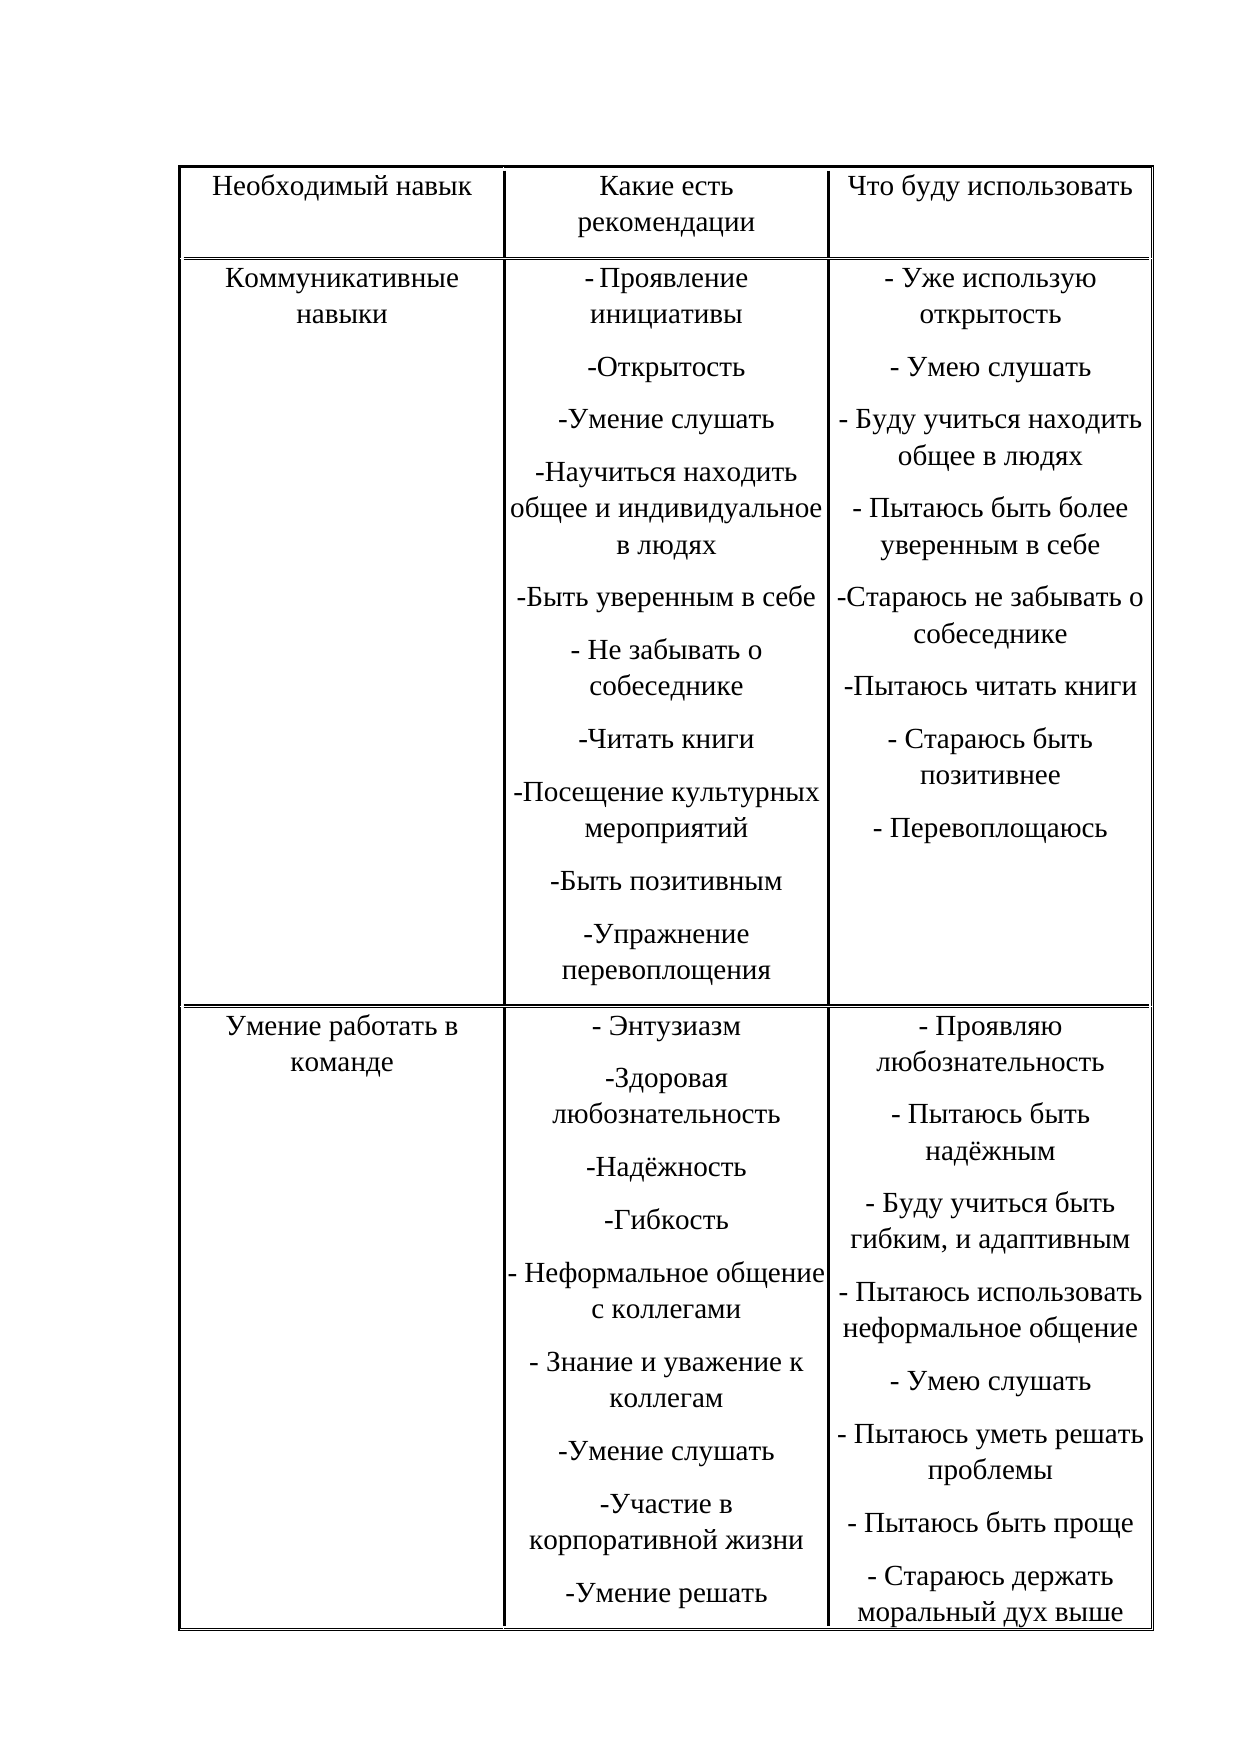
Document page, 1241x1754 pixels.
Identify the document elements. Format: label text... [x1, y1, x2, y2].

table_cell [504, 1008, 828, 1628]
table_cell - Уже использую открытость - Умею слушать - Буду учиться находить общее в людях - Пытаюсь быть более уверенным в себе -Стараюсь не забывать о собеседнике -Пытаюсь читать книги - Стараюсь быть позитивнее - Перевоплощаюсь [828, 257, 1152, 1004]
table_header Необходимый навык [181, 167, 504, 257]
table_header Какие есть рекомендации [504, 168, 828, 257]
table_cell - Проявление инициативы -Открытость -Умение слушать -Научиться находить общее и индивидуальное в людях -Быть уверенным в себе - Не забывать о собеседнике -Читать книги -Посещение культурных мероприятий -Быть позитивным -Упражнение перевоплощения [506, 260, 827, 1004]
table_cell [181, 1004, 504, 1628]
table_cell Коммуникативные навыки [180, 257, 504, 1004]
table_header Что буду использовать [828, 168, 1151, 257]
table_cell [828, 1004, 1151, 1628]
